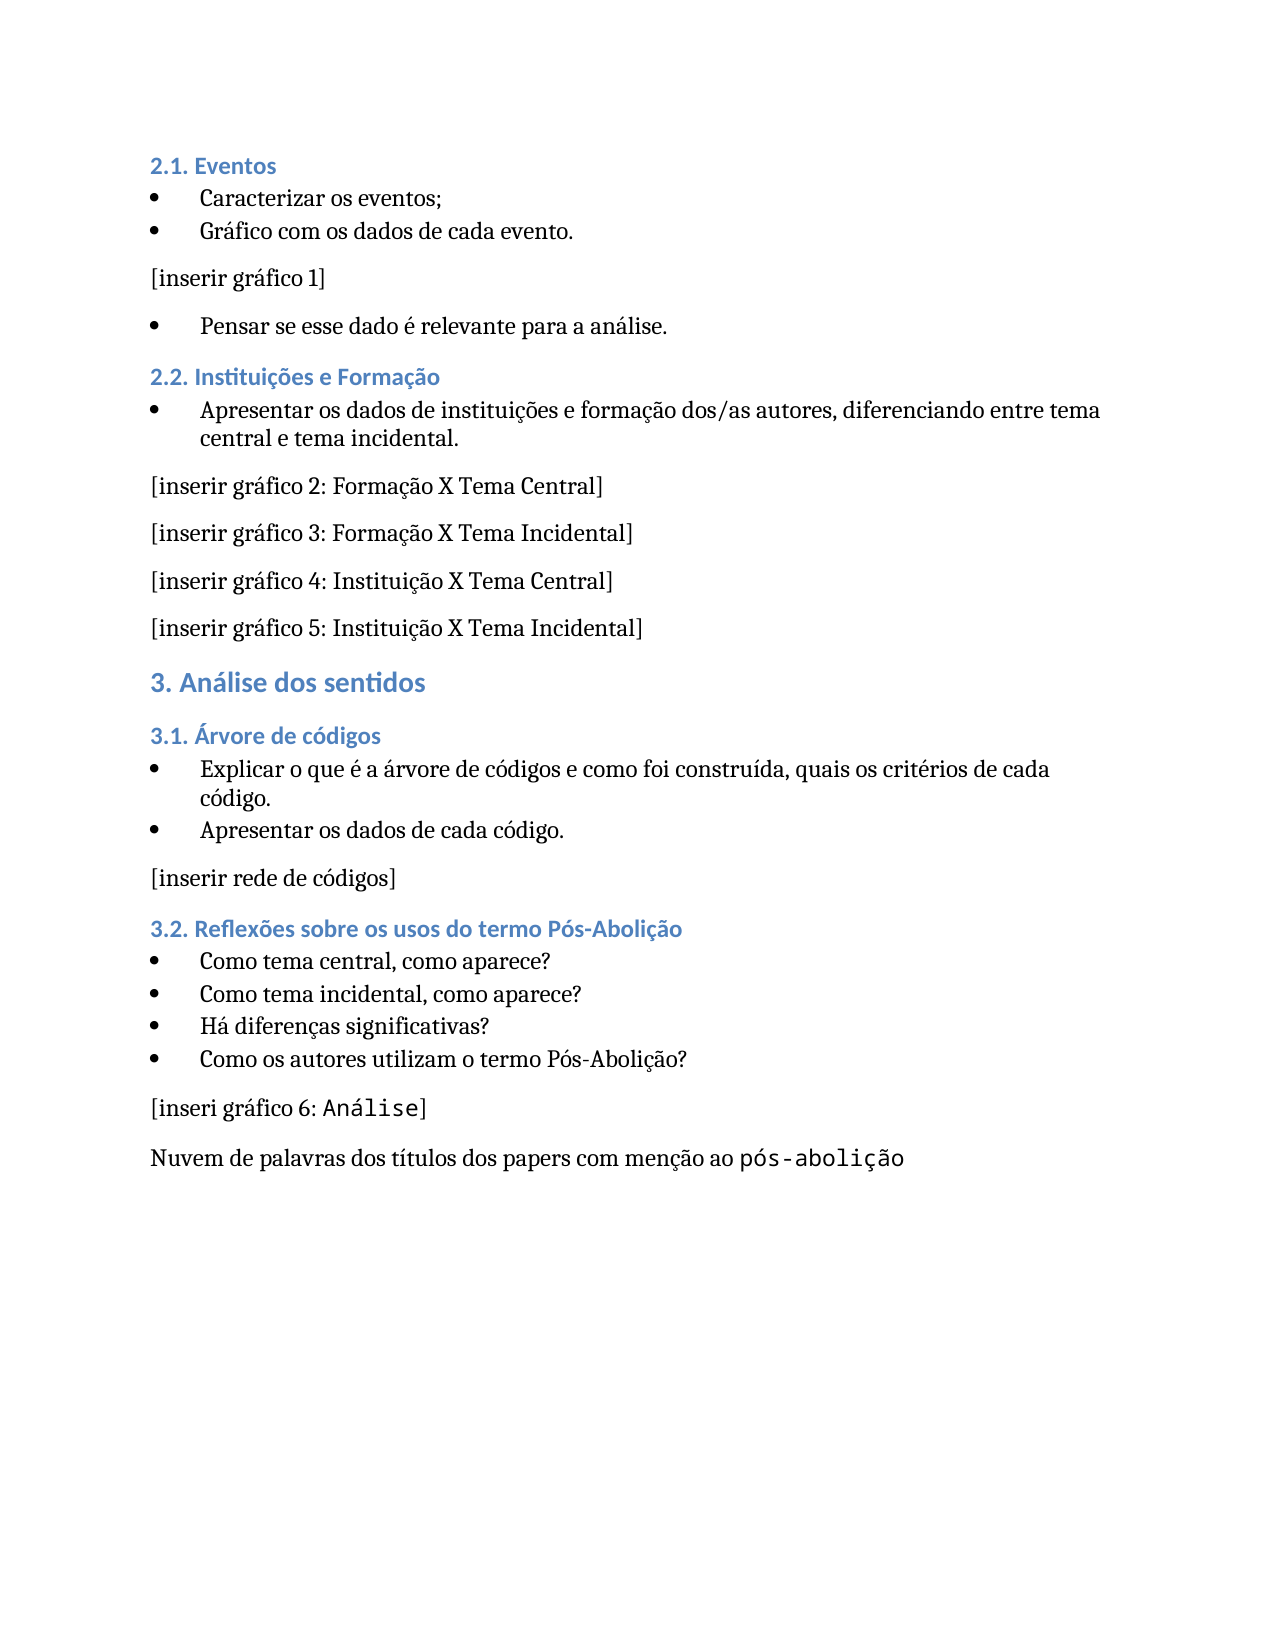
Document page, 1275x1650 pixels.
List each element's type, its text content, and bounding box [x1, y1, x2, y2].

text [inserir rede de códigos] [150, 863, 1125, 892]
list Explicar o que é a árvore de códigos e como foi construída, quais os critérios de cada código. [150, 755, 1125, 812]
text Nuvem de palavras dos títulos dos papers com menção ao pós-abolição [150, 1142, 1125, 1173]
text [inserir gráfico 2: Formação X Tema Central] [150, 472, 1125, 501]
list Como tema central, como aparece? [150, 947, 1125, 976]
list Como tema incidental, como aparece? [150, 980, 1125, 1008]
list Pensar se esse dado é relevante para a análise. [150, 312, 1125, 341]
text [inseri gráfico 6: Análise] [150, 1092, 1125, 1123]
list Há diferenças significativas? [150, 1012, 1125, 1041]
text [inserir gráfico 5: Instituição X Tema Incidental] [150, 614, 1125, 643]
text [inserir gráfico 1] [150, 264, 1125, 293]
subtitle 2.1. Eventos [150, 150, 1125, 181]
subtitle 3. Análise dos sentidos [150, 664, 1125, 699]
list Como os autores utilizam o termo Pós-Abolição? [150, 1045, 1125, 1073]
list Apresentar os dados de instituições e formação dos/as autores, diferenciando entre tema central e tema incidental. [150, 396, 1125, 453]
list Caracterizar os eventos; [150, 184, 1125, 213]
subtitle 3.2. Reflexões sobre os usos do termo Pós-Abolição [150, 913, 1125, 943]
list Apresentar os dados de cada código. [150, 816, 1125, 845]
text [inserir gráfico 3: Formação X Tema Incidental] [150, 519, 1125, 548]
subtitle 2.2. Instituições e Formação [150, 361, 1125, 392]
list Gráfico com os dados de cada evento. [150, 217, 1125, 246]
text [inserir gráfico 4: Instituição X Tema Central] [150, 567, 1125, 596]
subtitle 3.1. Árvore de códigos [150, 720, 1125, 751]
